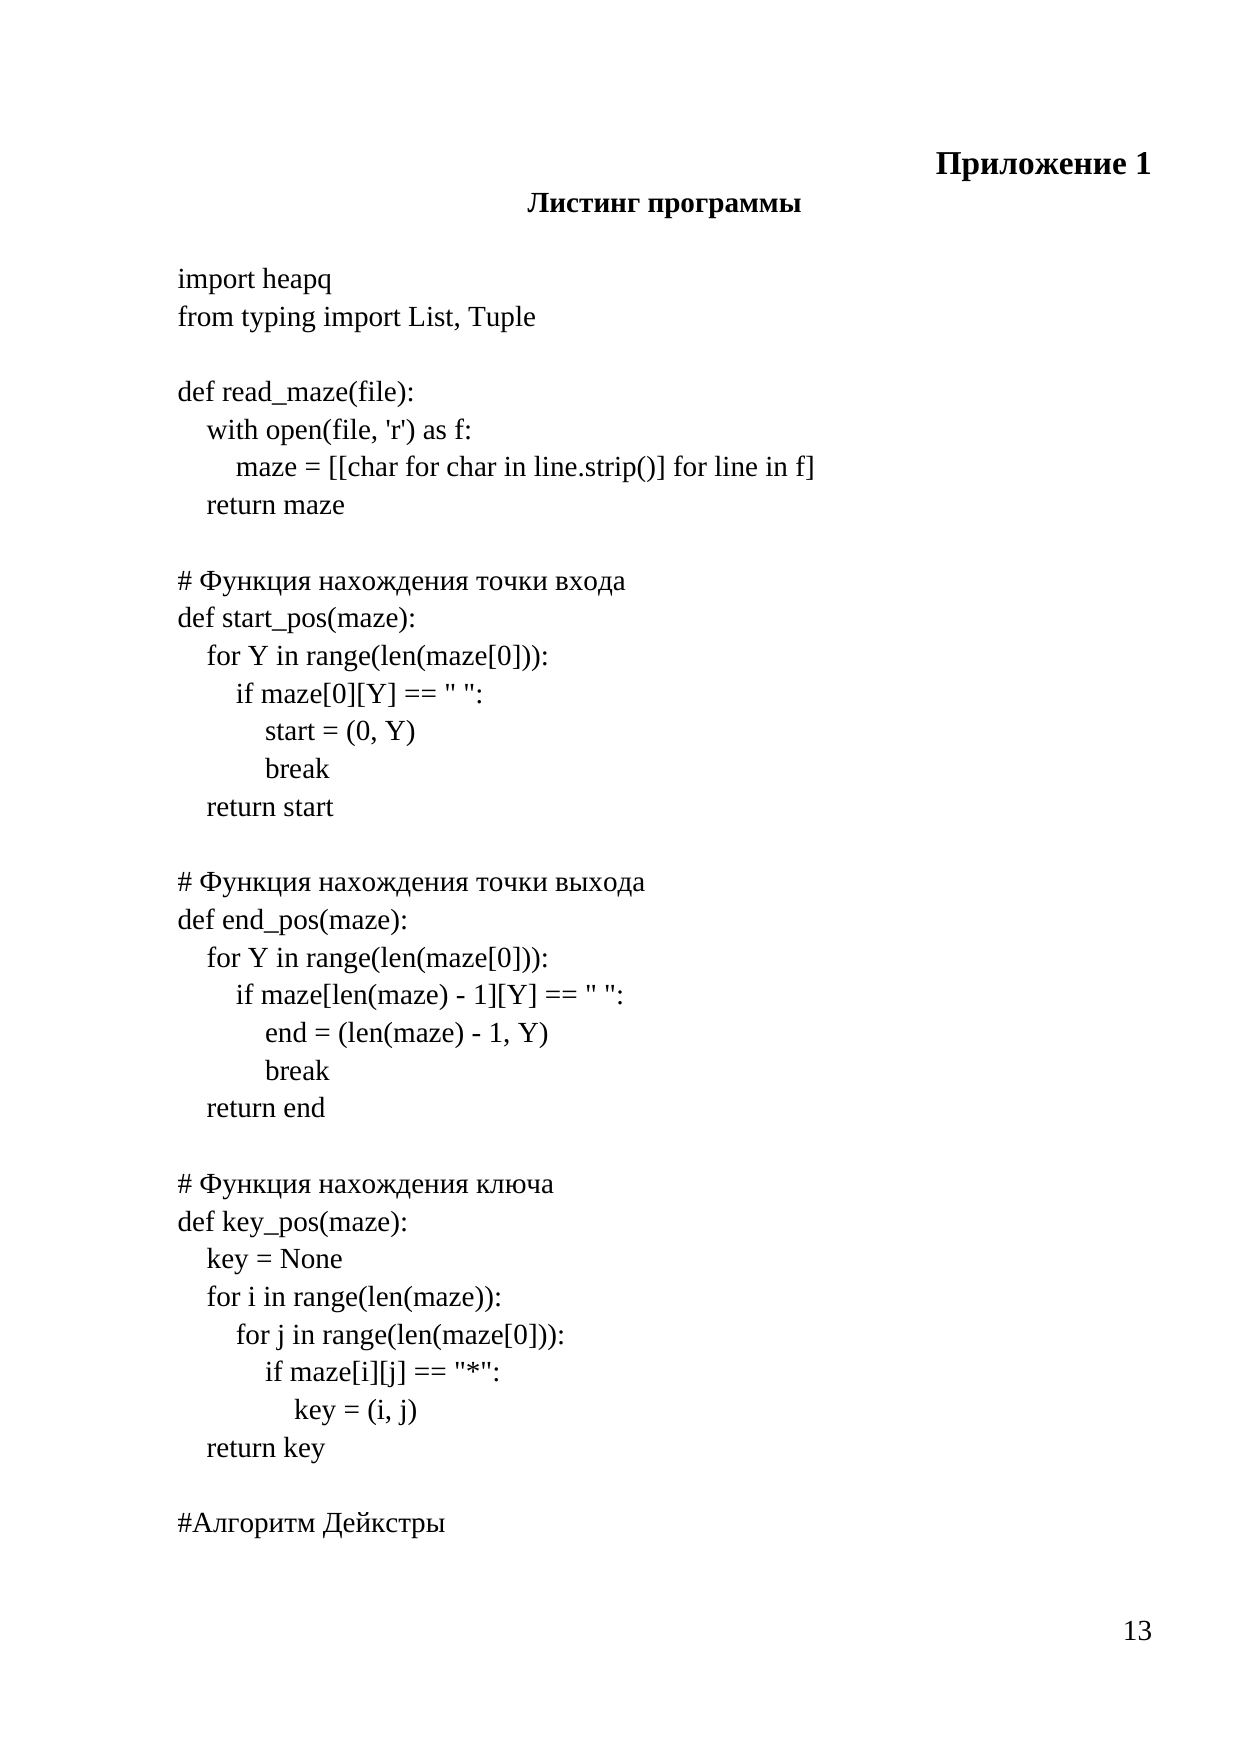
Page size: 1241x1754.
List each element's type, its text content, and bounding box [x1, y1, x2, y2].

subtitle maze = [[char for char in line.strip()] for line in f] [177, 449, 1152, 483]
subtitle break [177, 751, 1152, 785]
subtitle def end_pos(maze): [177, 902, 1152, 936]
subtitle for i in range(len(maze)): [177, 1279, 1152, 1313]
subtitle start = (0, Y) [177, 713, 1152, 747]
subtitle return start [177, 789, 1152, 822]
subtitle for j in range(len(maze[0])): [177, 1317, 1152, 1350]
subtitle return maze [177, 487, 1152, 521]
subtitle #Алгоритм Дейкстры [177, 1505, 1152, 1539]
subtitle break [177, 1053, 1152, 1086]
subtitle for Y in range(len(maze[0])): [177, 940, 1152, 973]
subtitle def start_pos(maze): [177, 600, 1152, 634]
subtitle for Y in range(len(maze[0])): [177, 638, 1152, 672]
subtitle Листинг программы [177, 186, 1152, 219]
subtitle end = (len(maze) - 1, Y) [177, 1015, 1152, 1049]
subtitle key = (i, j) [177, 1392, 1152, 1426]
subtitle # Функция нахождения точки входа [177, 563, 1152, 596]
subtitle from typing import List, Tuple [177, 299, 1152, 332]
subtitle if maze[len(maze) - 1][Y] == " ": [177, 977, 1152, 1011]
subtitle # Функция нахождения ключа [177, 1166, 1152, 1199]
subtitle def key_pos(maze): [177, 1204, 1152, 1237]
subtitle return key [177, 1430, 1152, 1463]
subtitle if maze[0][Y] == " ": [177, 676, 1152, 709]
subtitle # Функция нахождения точки выхода [177, 864, 1152, 898]
subtitle with open(file, 'r') as f: [177, 412, 1152, 445]
subtitle Приложение 1 [177, 143, 1152, 181]
subtitle key = None [177, 1241, 1152, 1275]
subtitle if maze[i][j] == "*": [177, 1354, 1152, 1388]
subtitle def read_maze(file): [177, 374, 1152, 408]
subtitle import heapq [177, 261, 1152, 294]
subtitle return end [177, 1091, 1152, 1124]
